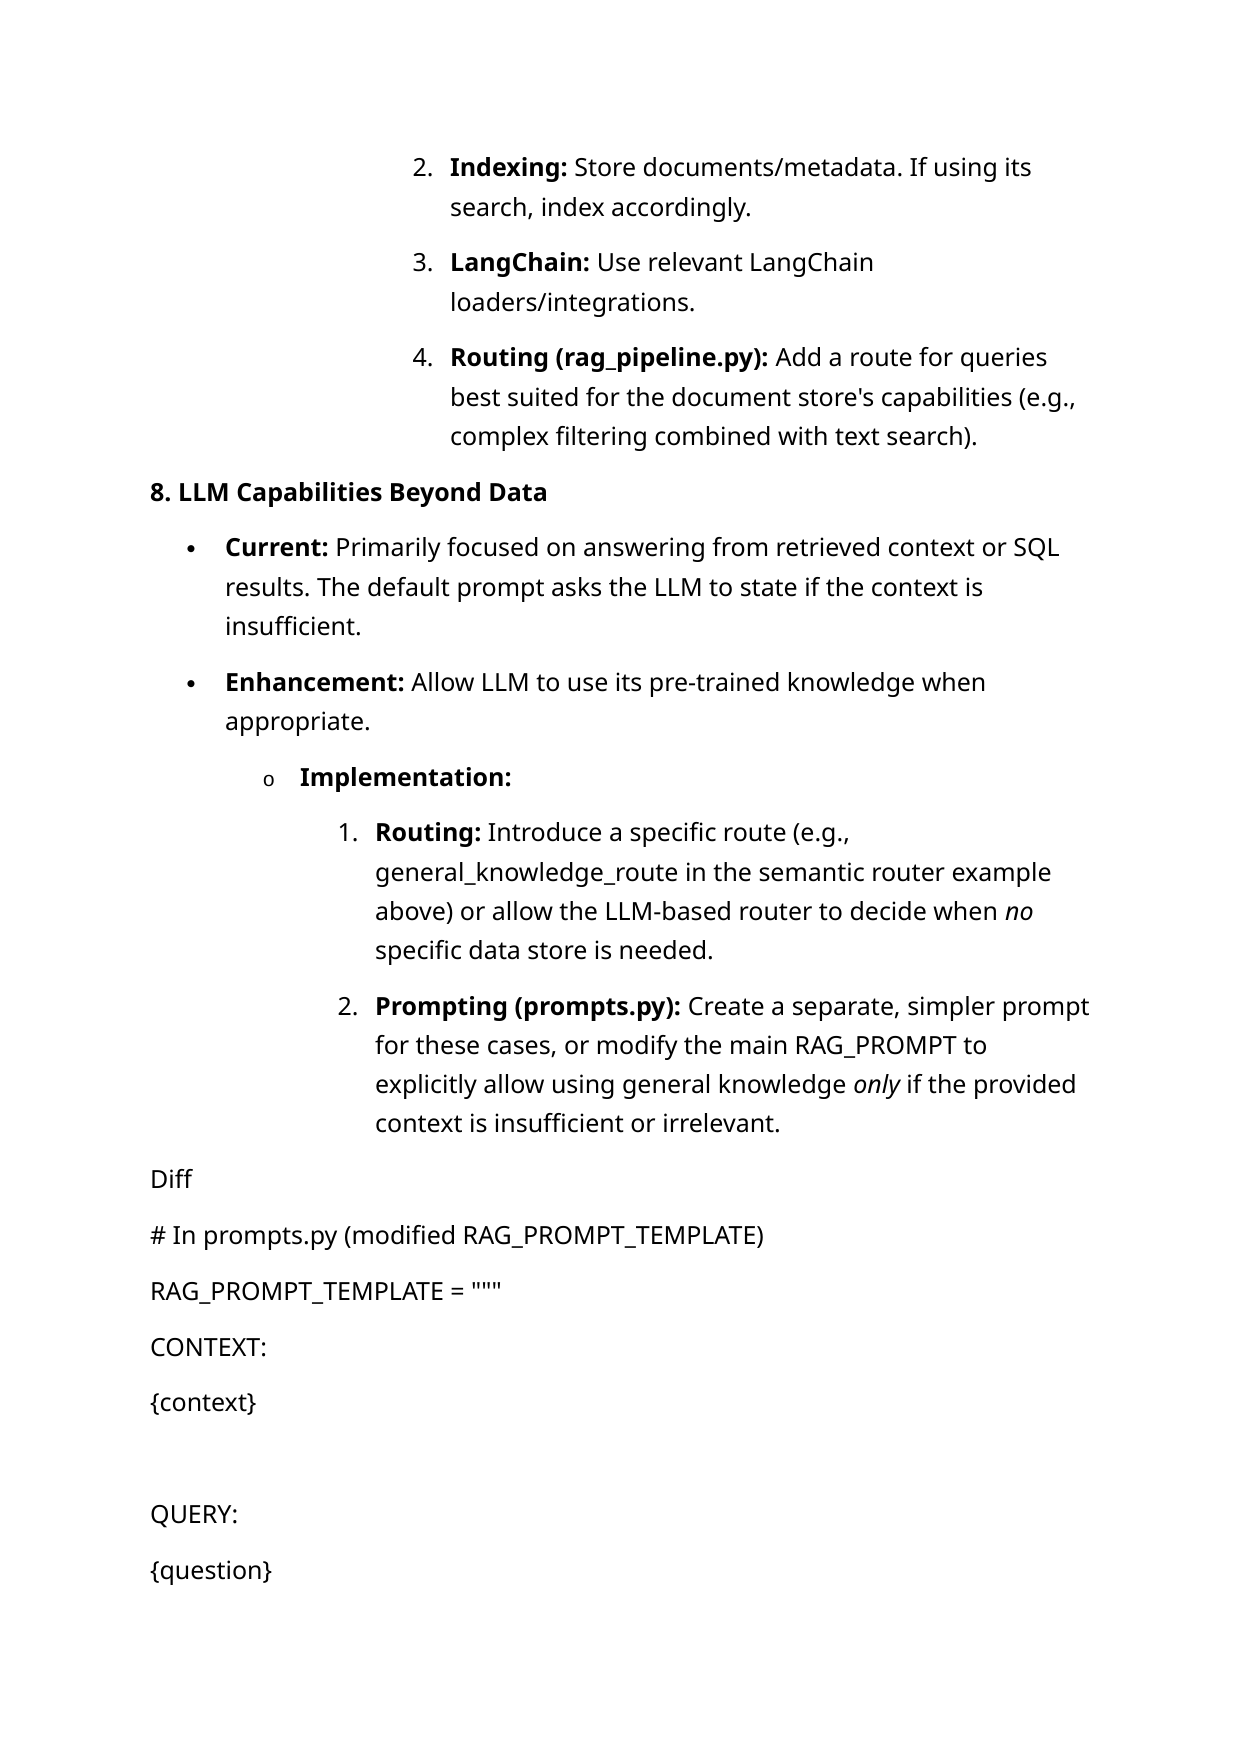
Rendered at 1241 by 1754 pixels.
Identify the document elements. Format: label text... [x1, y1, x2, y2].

list Prompting (prompts.py): Create a separate, simpler prompt for these cases, or modify the main RAG_PROMPT to explicitly allow using general knowledge only if the provided context is insufficient or irrelevant. [337, 988, 1090, 1140]
text # In prompts.py (modified RAG_PROMPT_TEMPLATE) [150, 1217, 1090, 1252]
list LangChain: Use relevant LangChain loaders/integrations. [412, 245, 1090, 318]
text {question} [150, 1552, 1090, 1587]
list Implementation: [262, 759, 1090, 793]
text CONTEXT: [150, 1329, 1090, 1363]
text Diff [150, 1162, 1090, 1196]
list Current: Primarily focused on answering from retrieved context or SQL results. The default prompt asks the LLM to state if the context is insufficient. [187, 530, 1090, 642]
list Routing: Introduce a specific route (e.g., general_knowledge_route in the semantic router example above) or allow the LLM-based router to decide when no specific data store is needed. [337, 815, 1090, 967]
text RAG_PROMPT_TEMPLATE = """ [150, 1273, 1090, 1307]
text 8. LLM Capabilities Beyond Data [150, 474, 1090, 508]
text QUERY: [150, 1497, 1090, 1531]
list Indexing: Store documents/metadata. If using its search, index accordingly. [412, 150, 1090, 223]
list Routing (rag_pipeline.py): Add a route for queries best suited for the document store's capabilities (e.g., complex filtering combined with text search). [412, 340, 1090, 452]
list Enhancement: Allow LLM to use its pre-trained knowledge when appropriate. [187, 664, 1090, 737]
text {context} [150, 1385, 1090, 1419]
